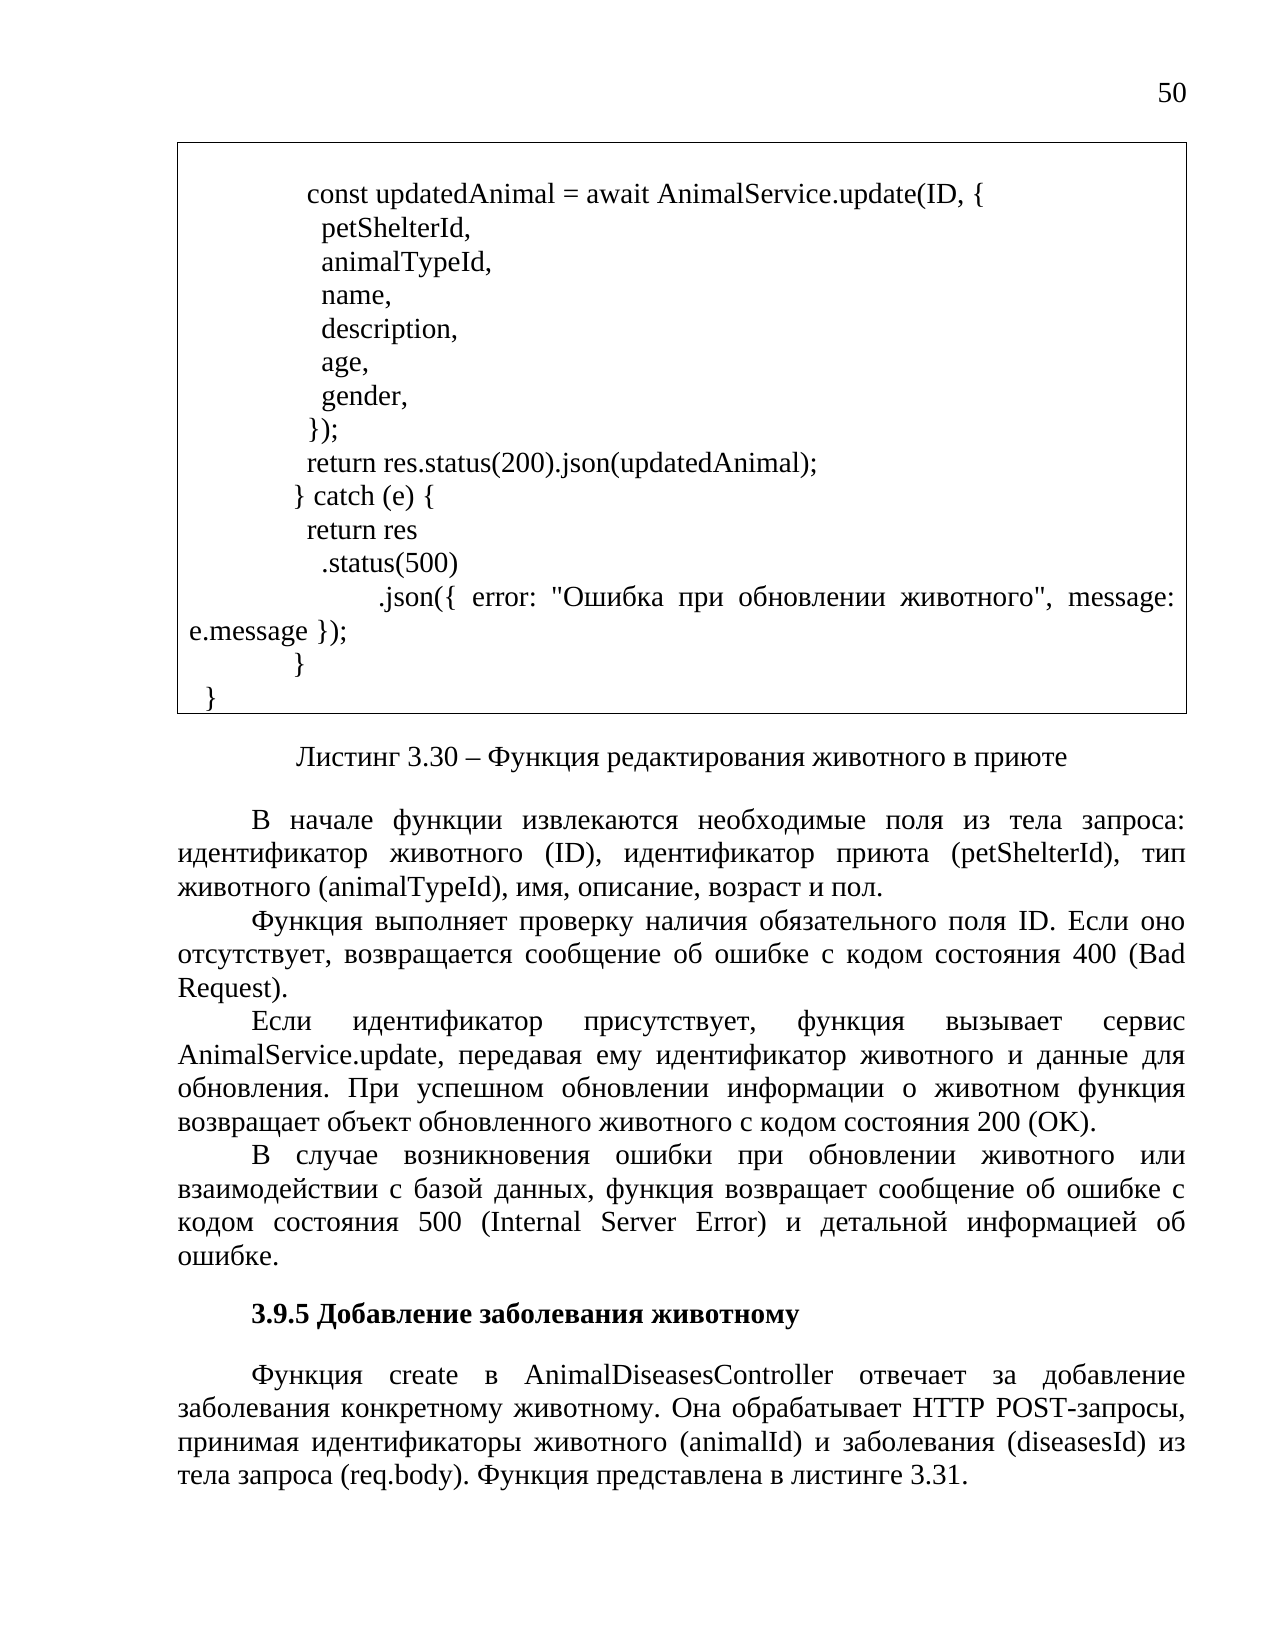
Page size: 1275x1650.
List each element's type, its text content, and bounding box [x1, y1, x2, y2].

text Функция create в AnimalDiseasesController отвечает за добавление заболевания конкретному животному. Она обрабатывает HTTP POST-запросы, принимая идентификаторы животного (animalId) и заболевания (diseasesId) из тела запроса (req.body). Функция представлена в листинге 3.31. [177, 1357, 1186, 1491]
text В случае возникновения ошибки при обновлении животного или взаимодействии с базой данных, функция возвращает сообщение об ошибке с кодом состояния 500 (Internal Server Error) и детальной информацией об ошибке. [177, 1137, 1186, 1272]
text Функция выполняет проверку наличия обязательного поля ID. Если оно отсутствует, возвращается сообщение об ошибке с кодом состояния 400 (Bad Request). [177, 903, 1186, 1003]
subtitle 3.9.5 Добавление заболевания животному [177, 1297, 1186, 1330]
text Если идентификатор присутствует, функция вызывает сервис AnimalService.update, передавая ему идентификатор животного и данные для обновления. При успешном обновлении информации о животном функция возвращает объект обновленного животного с кодом состояния 200 (OK). [177, 1003, 1186, 1137]
text В начале функции извлекаются необходимые поля из тела запроса: идентификатор животного (ID), идентификатор приюта (petShelterId), тип животного (animalTypeId), имя, описание, возраст и пол. [177, 802, 1186, 903]
text Листинг 3.30 – Функция редактирования животного в приюте [177, 739, 1186, 773]
